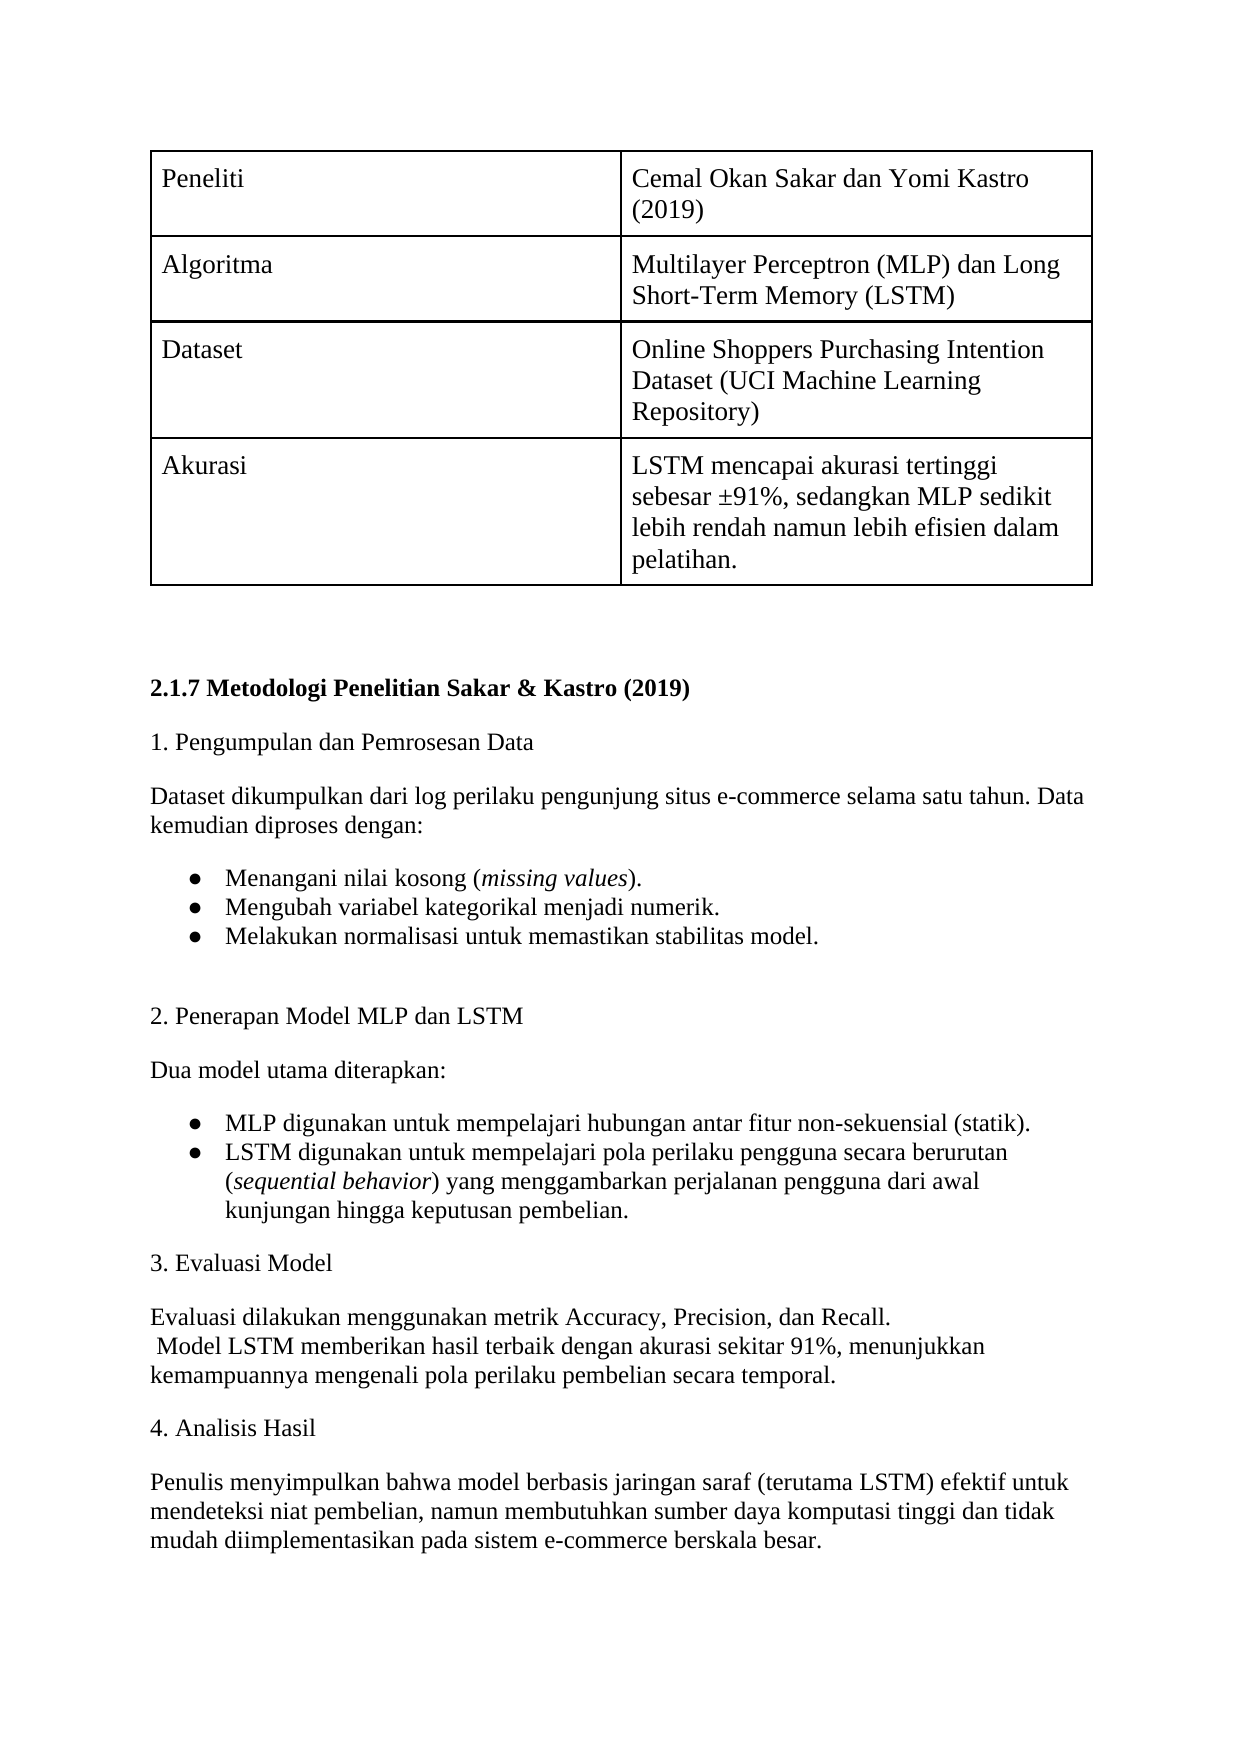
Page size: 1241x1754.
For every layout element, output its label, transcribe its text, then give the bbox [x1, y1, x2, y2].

table_cell Algoritma [152, 237, 620, 320]
table_cell Multilayer Perceptron (MLP) dan Long Short-Term Memory (LSTM) [622, 237, 1091, 320]
text 1. Pengumpulan dan Pemrosesan Data [150, 727, 1090, 756]
list Melakukan normalisasi untuk memastikan stabilitas model. [187, 921, 1090, 976]
text Dua model utama diterapkan: [150, 1055, 1090, 1083]
text Penulis menyimpulkan bahwa model berbasis jaringan saraf (terutama LSTM) efektif untuk mendeteksi niat pembelian, namun membutuhkan sumber daya komputasi tinggi dan tidak mudah diimplementasikan pada sistem e-commerce berskala besar. [150, 1467, 1090, 1553]
list Menangani nilai kosong (missing values). [187, 863, 1090, 892]
table_cell Akurasi [152, 439, 620, 584]
table_cell Online Shoppers Purchasing Intention Dataset (UCI Machine Learning Repository) [622, 323, 1091, 437]
table_cell Peneliti [152, 152, 620, 235]
list Mengubah variabel kategorikal menjadi numerik. [187, 892, 1090, 921]
list MLP digunakan untuk mempelajari hubungan antar fitur non-sekuensial (statik). [187, 1108, 1090, 1137]
table_cell LSTM mencapai akurasi tertinggi sebesar ±91%, sedangkan MLP sedikit lebih rendah namun lebih efisien dalam pelatihan. [622, 439, 1091, 584]
table_cell Cemal Okan Sakar dan Yomi Kastro (2019) [622, 152, 1091, 235]
text 2. Penerapan Model MLP dan LSTM [150, 1001, 1090, 1030]
text 3. Evaluasi Model [150, 1248, 1090, 1277]
list LSTM digunakan untuk mempelajari pola perilaku pengguna secara berurutan (sequential behavior) yang menggambarkan perjalanan pengguna dari awal kunjungan hingga keputusan pembelian. [187, 1137, 1090, 1223]
table_cell Dataset [152, 323, 620, 437]
text Evaluasi dilakukan menggunakan metrik Accuracy, Precision, dan Recall. Model LSTM memberikan hasil terbaik dengan akurasi sekitar 91%, menunjukkan kemampuannya mengenali pola perilaku pembelian secara temporal. [150, 1302, 1090, 1388]
subtitle 2.1.7 Metodologi Penelitian Sakar & Kastro (2019) [150, 673, 1090, 702]
text 4. Analisis Hasil [150, 1413, 1090, 1442]
text Dataset dikumpulkan dari log perilaku pengunjung situs e-commerce selama satu tahun. Data kemudian diproses dengan: [150, 781, 1090, 838]
